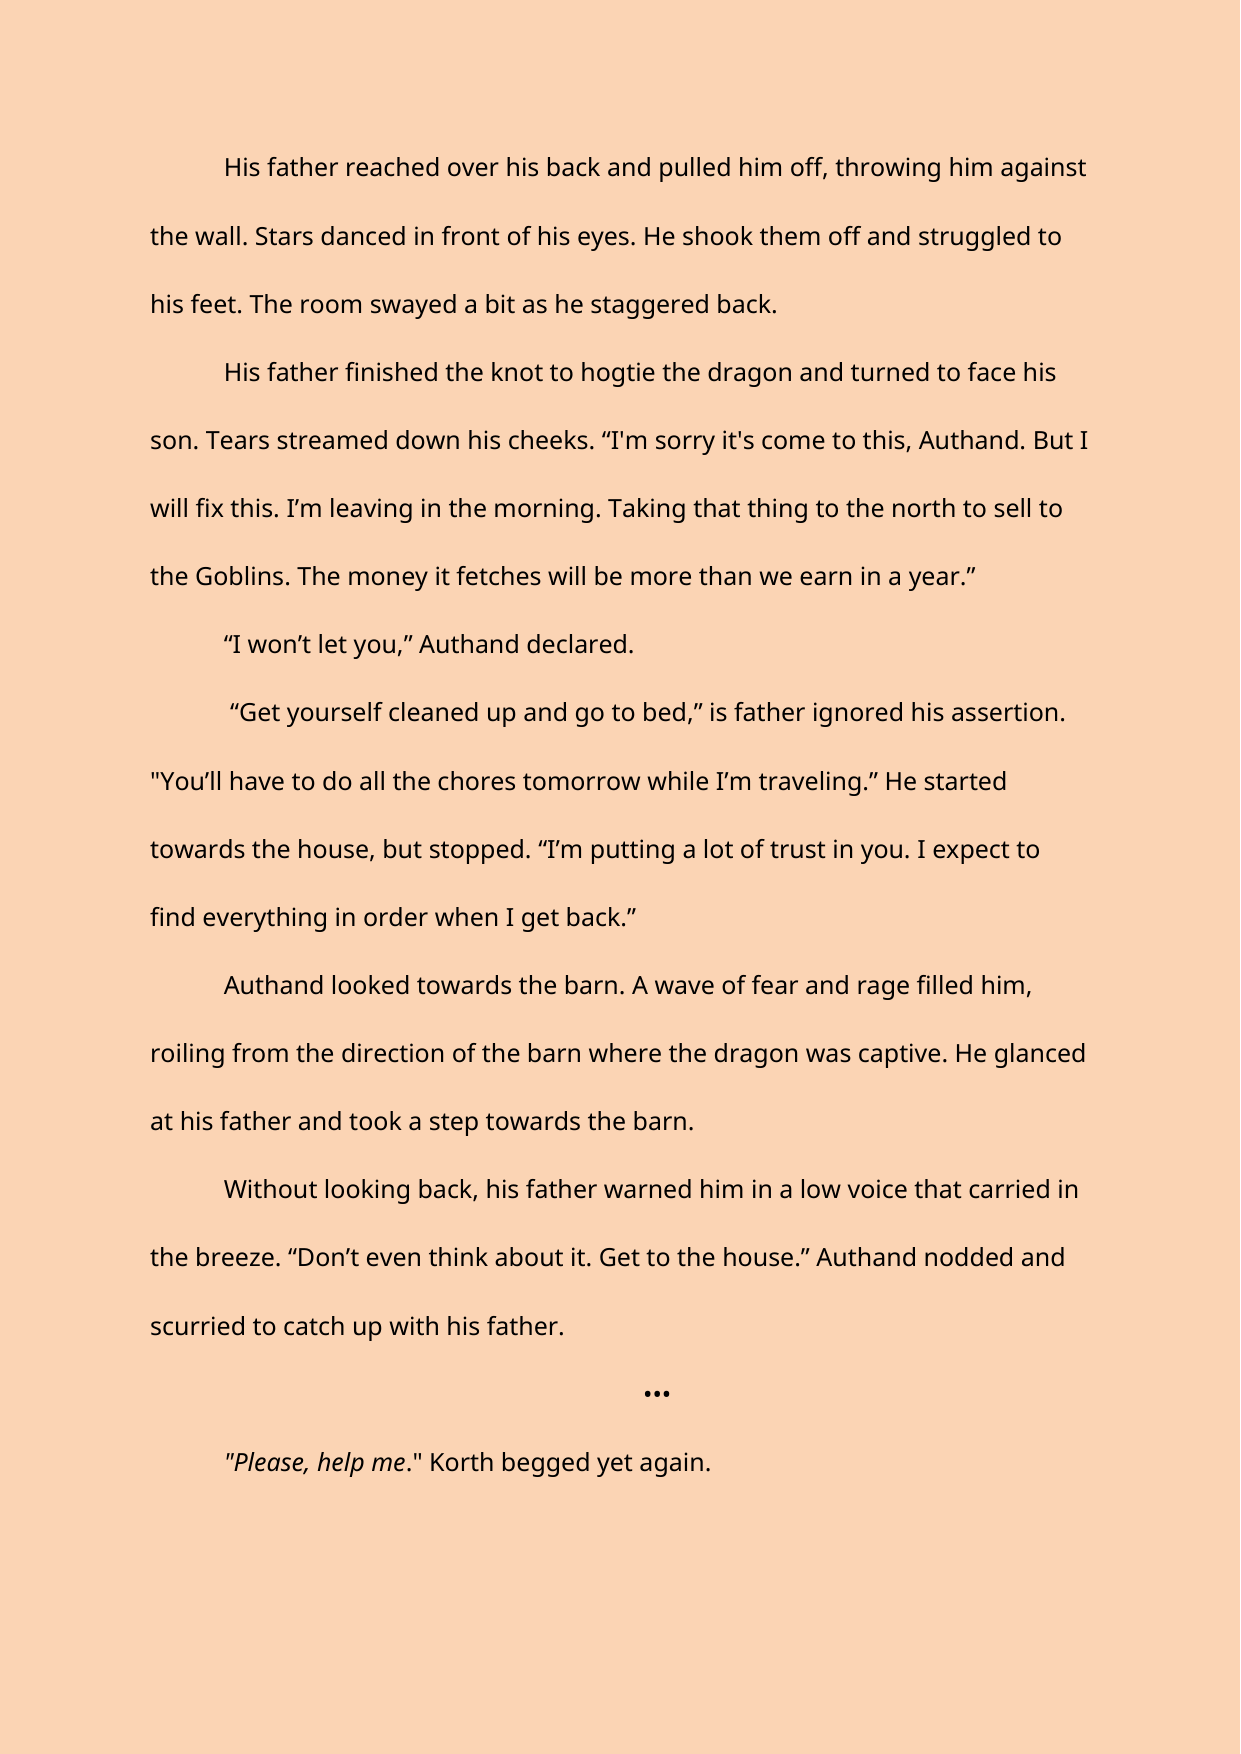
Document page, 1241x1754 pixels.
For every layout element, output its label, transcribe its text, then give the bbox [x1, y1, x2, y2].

text “I won’t let you,” Authand declared. [150, 627, 1090, 661]
text His father reached over his back and pulled him off, throwing him against the wall. Stars danced in front of his eyes. He shook them off and struggled to his feet. The room swayed a bit as he staggered back. [150, 150, 1090, 320]
text His father finished the knot to hogtie the dragon and turned to face his son. Tears streamed down his cheeks. “I'm sorry it's come to this, Authand. But I will fix this. I’m leaving in the morning. Taking that thing to the north to sell to the Goblins. The money it fetches will be more than we earn in a year.” [150, 354, 1090, 593]
text Without looking back, his father warned him in a low voice that carried in the breeze. “Don’t even think about it. Get to the house.” Authand nodded and scurried to catch up with his father. [150, 1172, 1090, 1342]
text “Get yourself cleaned up and go to bed,” is father ignored his assertion. "You’ll have to do all the chores tomorrow while I’m traveling.” He started towards the house, but stopped. “I’m putting a lot of trust in you. I expect to find everything in order when I get back.” [150, 695, 1090, 933]
text ••• [150, 1376, 1090, 1410]
text "Please, help me." Korth begged yet again. [150, 1444, 1090, 1478]
text Authand looked towards the barn. A wave of fear and rage filled him, roiling from the direction of the barn where the dragon was captive. He glanced at his father and took a step towards the barn. [150, 967, 1090, 1138]
